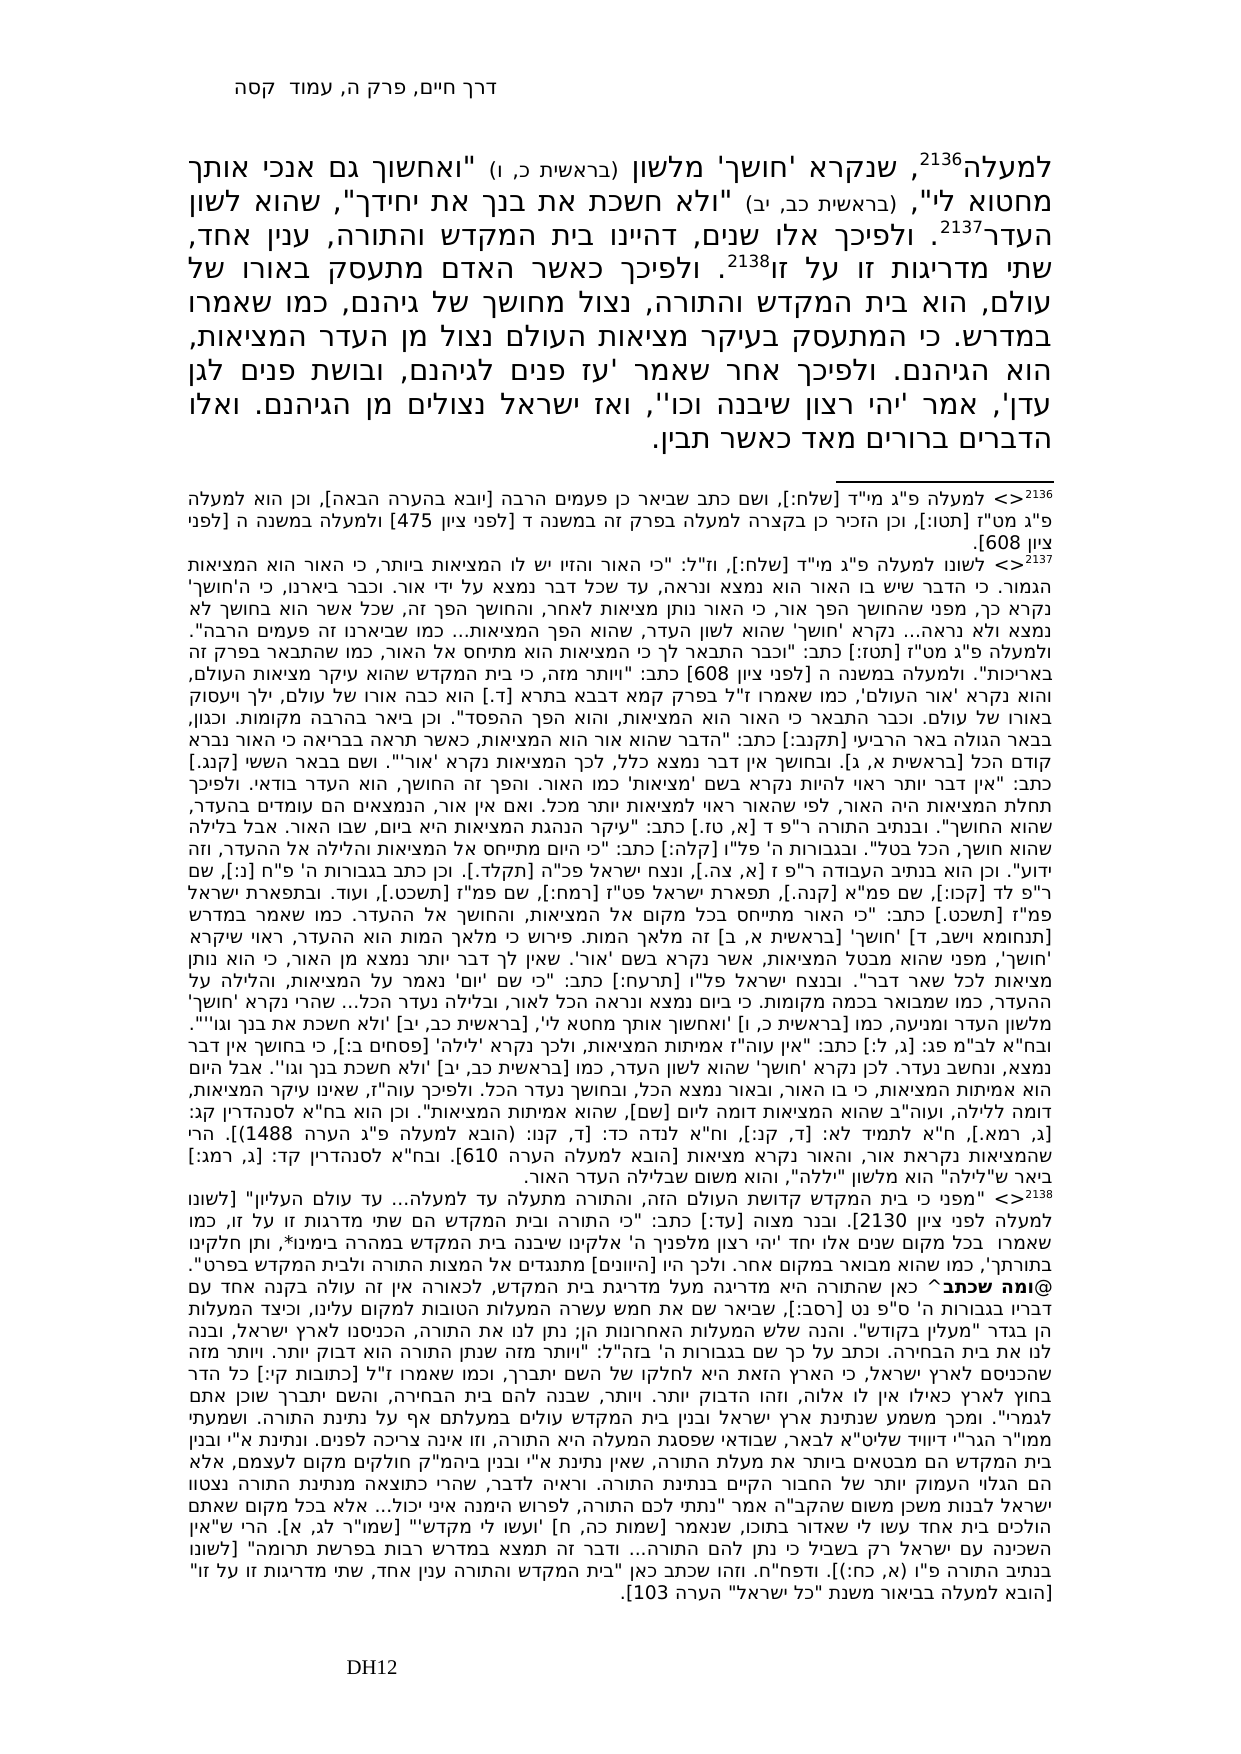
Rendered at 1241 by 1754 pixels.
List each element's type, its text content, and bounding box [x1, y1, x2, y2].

text #ויותר מזה=, דאמרינן בבבא בתרא בפרק קמא (ד.) על הורדוס שכבה אורו של עולם, שהרג את החכמים, וכבה אורה של תורה, ילך ויתעסק באורו של עולם, הוא בית המקדש, שנקרא 'אורו של עולם' כדאיתא התם. ולמה נקראו אלו שנים 'אורו של עולם'. כי אלו שניהם הם עיקר מציאות העולם, כמו שהחושך הוא העדר המציאות, שאין דבר נמצא בחושך*, כמו שביארנו פעמים הרבה דבר זה למעלה, שנקרא 'חושך' מלשון (בראשית כ, ו) "ואחשוך גם אנכי אותך מחטוא לי", (בראשית כב, יב) "ולא חשכת את בנך את יחידך", שהוא לשון העדר. ולפיכך אלו שנים, דהיינו בית המקדש והתורה, ענין אחד, שתי מדריגות זו על זו. ולפיכך כאשר האדם מתעסק באורו של עולם, הוא בית המקדש והתורה, נצול מחושך של גיהנם, כמו שאמרו במדרש. כי המתעסק בעיקר מציאות העולם נצול מן העדר המציאות, הוא הגיהנם. ולפיכך אחר שאמר 'עז פנים לגיהנם, ובושת פנים לגן עדן', אמר 'יהי רצון שיבנה וכו'', ואז ישראל נצולים מן הגיהנם. ואלו הדברים ברורים מאד כאשר תבין. [187, 150, 1053, 456]
